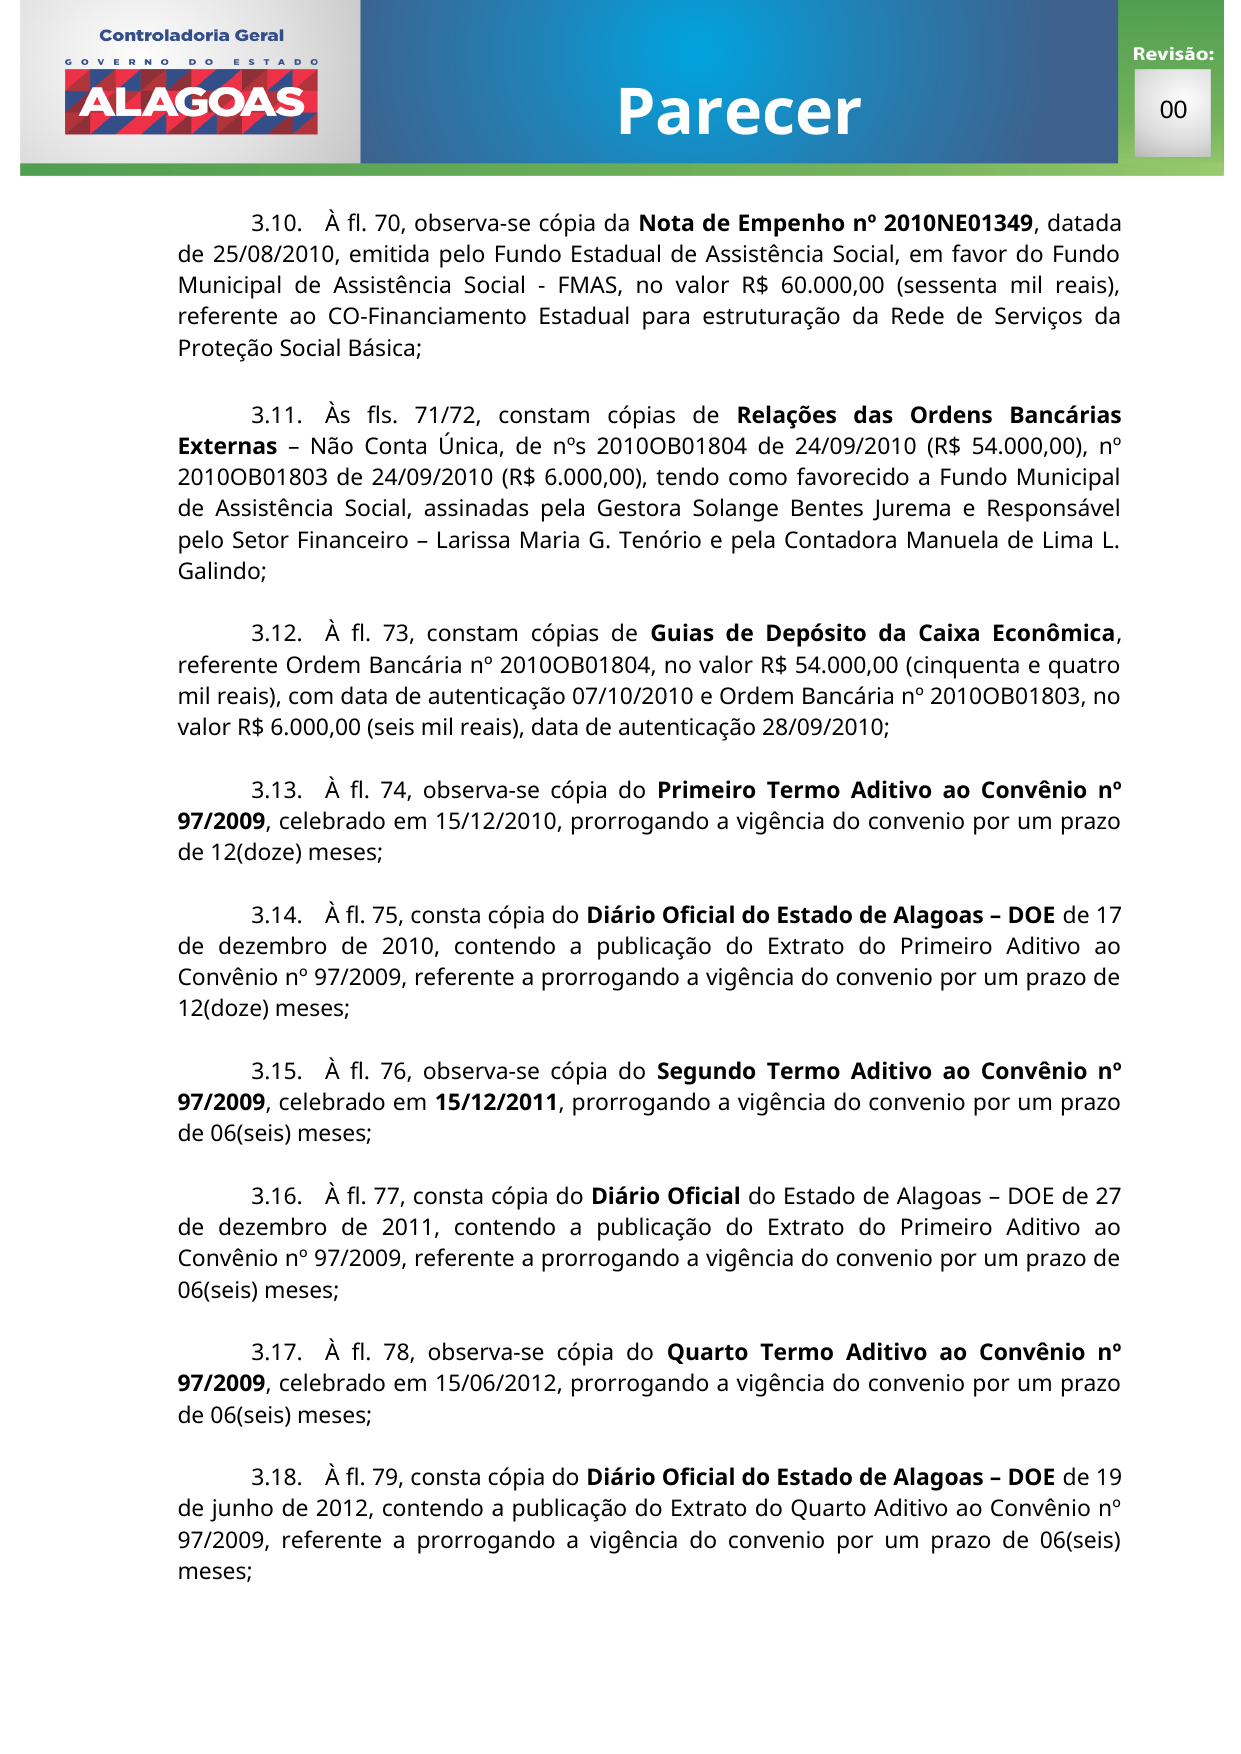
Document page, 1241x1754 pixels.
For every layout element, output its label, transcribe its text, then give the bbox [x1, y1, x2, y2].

list À fl. 76, observa-se cópia do Segundo Termo Aditivo ao Convênio nº 97/2009, celebrado em 15/12/2011, prorrogando a vigência do convenio por um prazo de 06(seis) meses; [177, 1055, 1122, 1149]
list À fl. 74, observa-se cópia do Primeiro Termo Aditivo ao Convênio nº 97/2009, celebrado em 15/12/2010, prorrogando a vigência do convenio por um prazo de 12(doze) meses; [177, 774, 1122, 867]
list À fl. 73, constam cópias de Guias de Depósito da Caixa Econômica, referente Ordem Bancária nº 2010OB01804, no valor R$ 54.000,00 (cinquenta e quatro mil reais), com data de autenticação 07/10/2010 e Ordem Bancária nº 2010OB01803, no valor R$ 6.000,00 (seis mil reais), data de autenticação 28/09/2010; [177, 617, 1122, 742]
list À fl. 78, observa-se cópia do Quarto Termo Aditivo ao Convênio nº 97/2009, celebrado em 15/06/2012, prorrogando a vigência do convenio por um prazo de 06(seis) meses; [177, 1336, 1122, 1430]
picture [631, 96, 642, 110]
list Às fls. 71/72, constam cópias de Relações das Ordens Bancárias Externas – Não Conta Única, de nºs 2010OB01804 de 24/09/2010 (R$ 54.000,00), nº 2010OB01803 de 24/09/2010 (R$ 6.000,00), tendo como favorecido a Fundo Municipal de Assistência Social, assinadas pela Gestora Solange Bentes Jurema e Responsável pelo Setor Financeiro – Larissa Maria G. Tenório e pela Contadora Manuela de Lima L. Galindo; [177, 399, 1122, 586]
picture [668, 119, 680, 128]
list À fl. 70, observa-se cópia da Nota de Empenho nº 2010NE01349, datada de 25/08/2010, emitida pelo Fundo Estadual de Assistência Social, em favor do Fundo Municipal de Assistência Social - FMAS, no valor R$ 60.000,00 (sessenta mil reais), referente ao CO-Financiamento Estadual para estruturação da Rede de Serviços da Proteção Social Básica; [177, 206, 1122, 363]
list À fl. 79, consta cópia do Diário Oficial do Estado de Alagoas – DOE de 19 de junho de 2012, contendo a publicação do Extrato do Quarto Aditivo ao Convênio nº 97/2009, referente a prorrogando a vigência do convenio por um prazo de 06(seis) meses; [177, 1461, 1122, 1586]
picture [20, 0, 1224, 176]
list À fl. 77, consta cópia do Diário Oficial do Estado de Alagoas – DOE de 27 de dezembro de 2011, contendo a publicação do Extrato do Primeiro Aditivo ao Convênio nº 97/2009, referente a prorrogando a vigência do convenio por um prazo de 06(seis) meses; [177, 1180, 1122, 1305]
list À fl. 75, consta cópia do Diário Oficial do Estado de Alagoas – DOE de 17 de dezembro de 2010, contendo a publicação do Extrato do Primeiro Aditivo ao Convênio nº 97/2009, referente a prorrogando a vigência do convenio por um prazo de 12(doze) meses; [177, 899, 1122, 1024]
